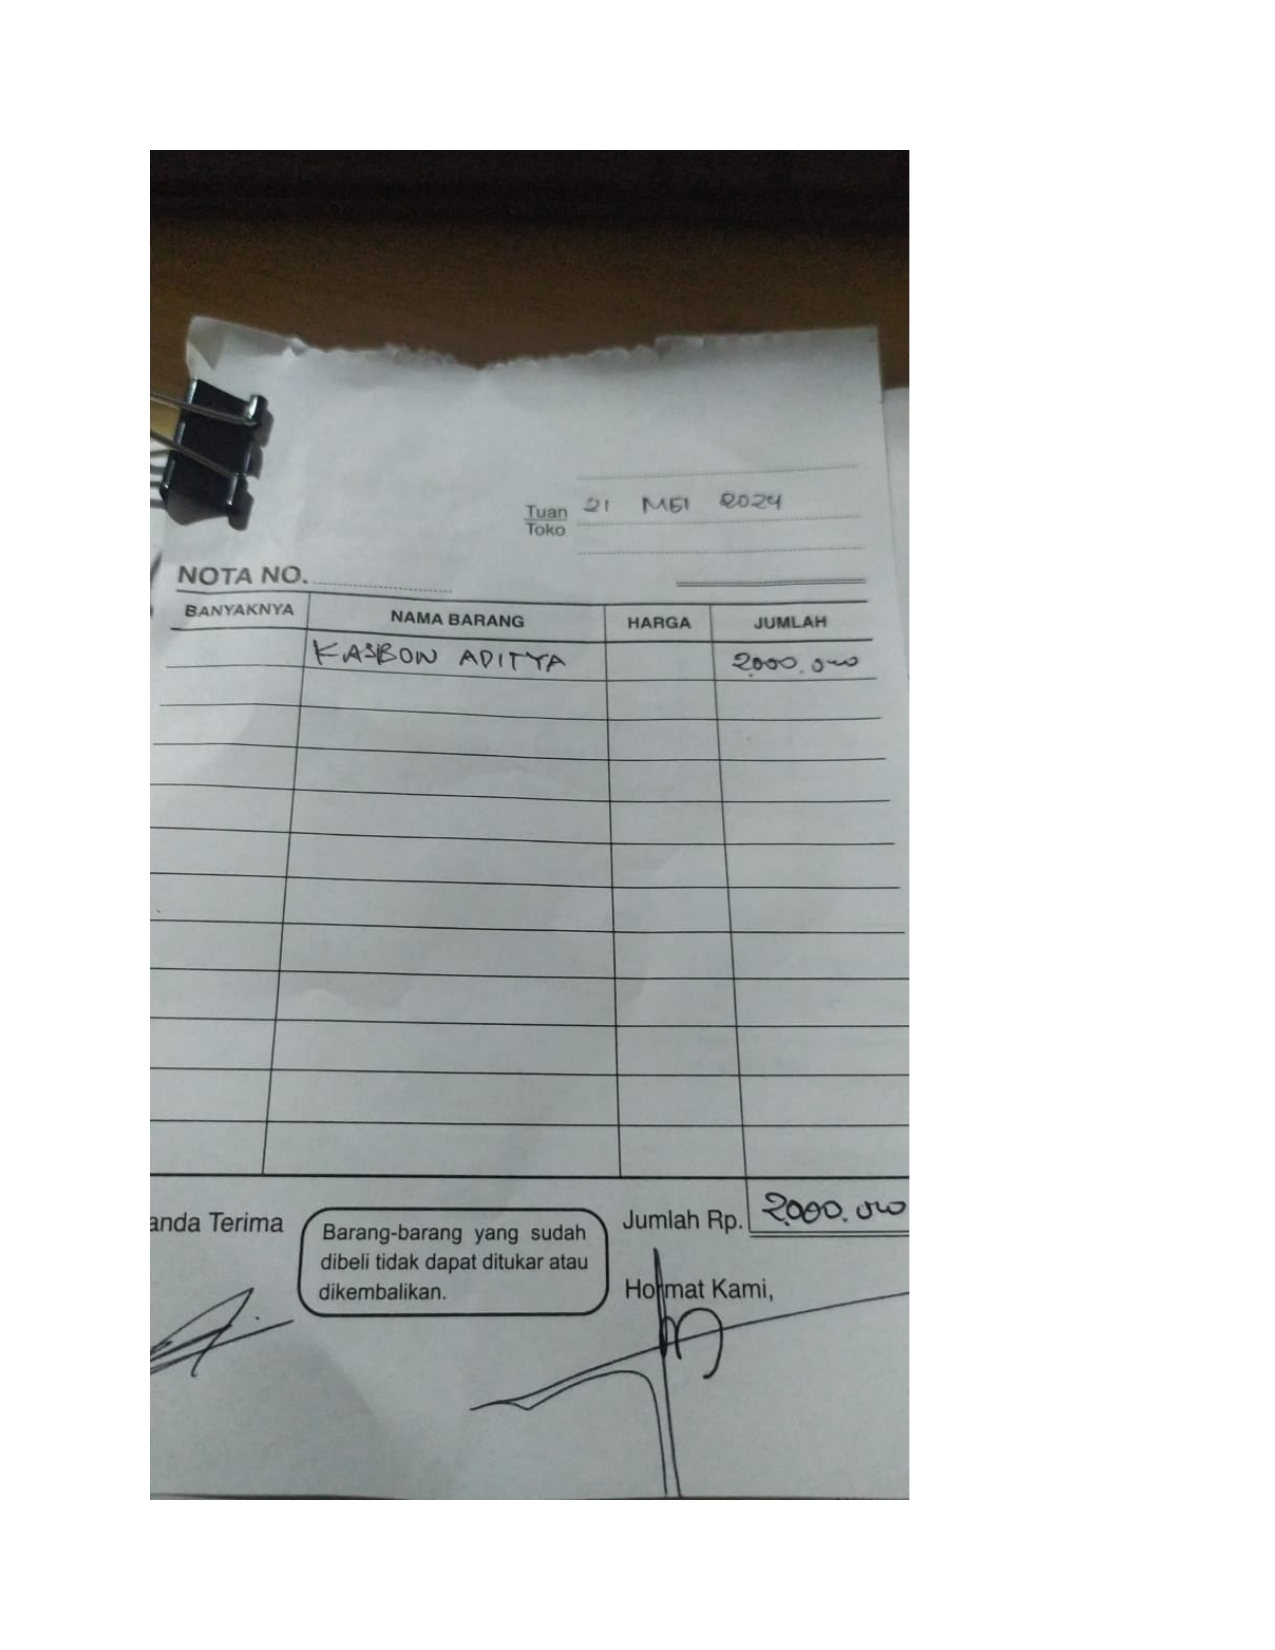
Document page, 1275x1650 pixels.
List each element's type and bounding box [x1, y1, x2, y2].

picture [150, 150, 910, 1500]
